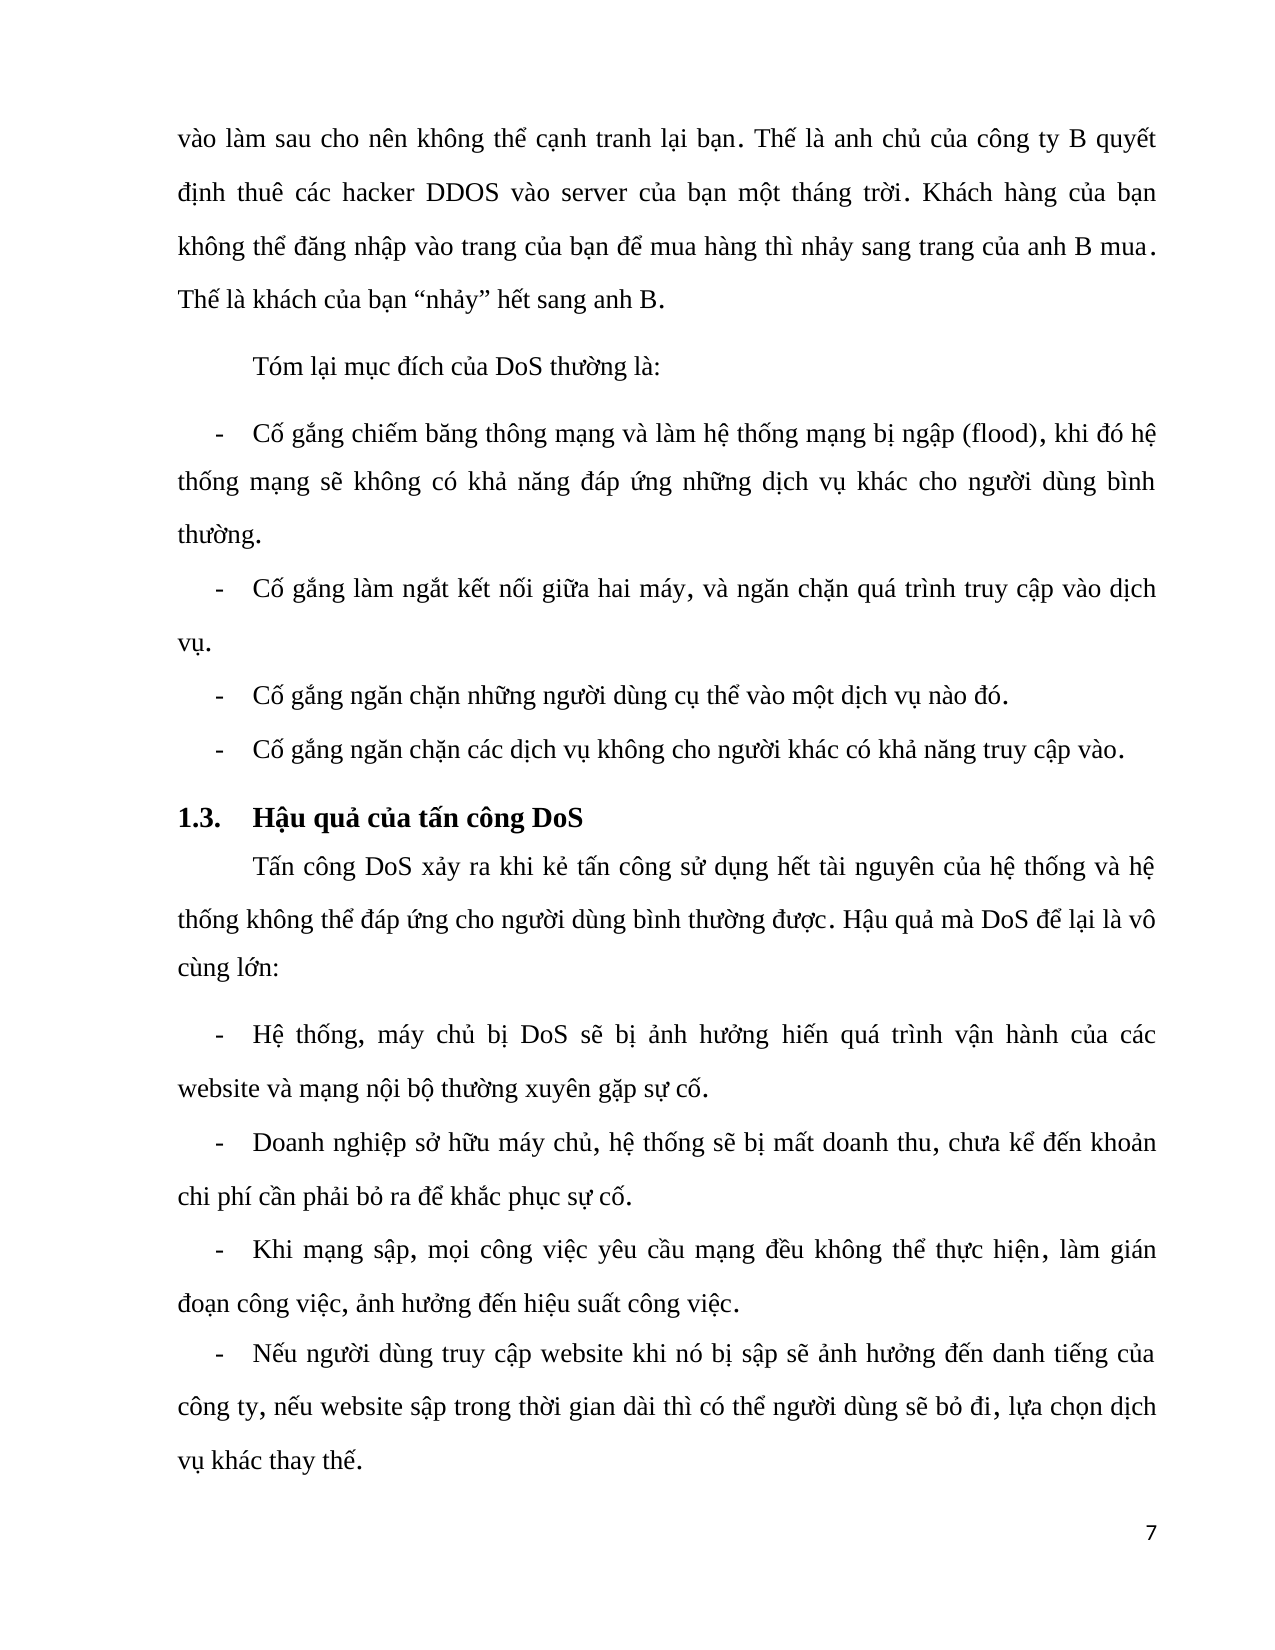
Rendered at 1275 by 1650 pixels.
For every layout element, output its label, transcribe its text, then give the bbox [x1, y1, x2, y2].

list Nếu người dùng truy cập website khi nó bị sập sẽ ảnh hưởng đến danh tiếng của công ty, nếu website sập trong thời gian dài thì có thể người dùng sẽ bỏ đi, lựa chọn dịch vụ khác thay thế. [177, 1337, 1157, 1476]
list Cố gắng làm ngắt kết nối giữa hai máy, và ngăn chặn quá trình truy cập vào dịch vụ. [177, 568, 1157, 658]
list Cố gắng ngăn chặn những người dùng cụ thể vào một dịch vụ nào đó. [177, 676, 1157, 712]
list Khi mạng sập, mọi công việc yêu cầu mạng đều không thể thực hiện, làm gián đoạn công việc, ảnh hưởng đến hiệu suất công việc. [177, 1229, 1157, 1319]
list Cố gắng chiếm băng thông mạng và làm hệ thống mạng bị ngập (flood), khi đó hệ thống mạng sẽ không có khả năng đáp ứng những dịch vụ khác cho người dùng bình thường. [177, 413, 1157, 550]
list Doanh nghiệp sở hữu máy chủ, hệ thống sẽ bị mất doanh thu, chưa kể đến khoản chi phí cần phải bỏ ra để khắc phục sự cố. [177, 1122, 1157, 1212]
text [177, 118, 1157, 316]
text Tấn công DoS xảy ra khi kẻ tấn công sử dụng hết tài nguyên của hệ thống và hệ thống không thể đáp ứng cho người dùng bình thường được. Hậu quả mà DoS để lại là vô cùng lớn: [177, 850, 1157, 982]
list Hệ thống, máy chủ bị DoS sẽ bị ảnh hưởng hiến quá trình vận hành của các website và mạng nội bộ thường xuyên gặp sự cố. [177, 1014, 1157, 1104]
list Cố gắng ngăn chặn các dịch vụ không cho người khác có khả năng truy cập vào. [177, 729, 1157, 765]
subtitle Hậu quả của tấn công DoS [177, 800, 1157, 833]
text Tóm lại mục đích của DoS thường là: [177, 350, 1157, 381]
